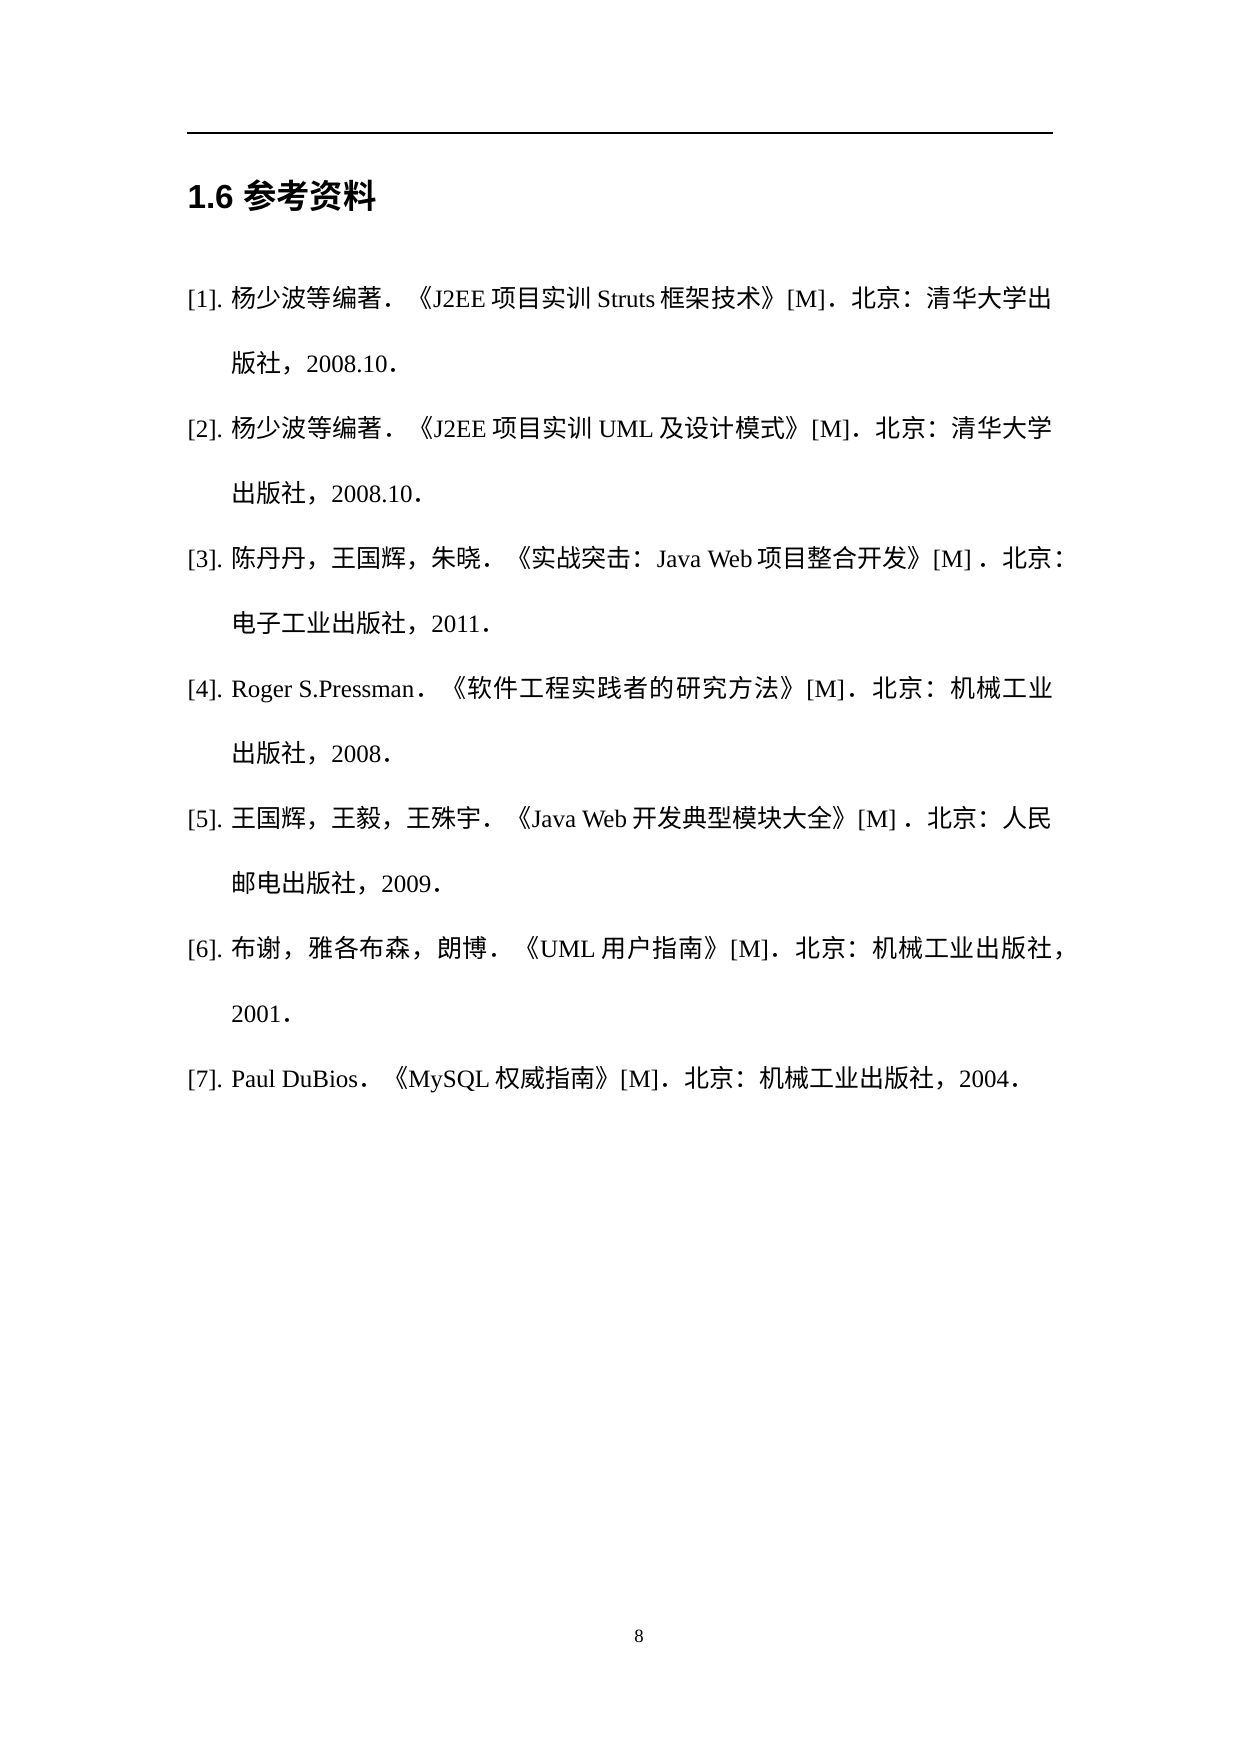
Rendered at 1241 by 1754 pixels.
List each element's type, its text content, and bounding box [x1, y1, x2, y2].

list 杨少波等编著．《J2EE项目实训UML及设计模式》[M]．北京：清华大学出版社，2008.10． [187, 394, 1053, 524]
list 布谢，雅各布森，朗博．《UML用户指南》[M]．北京：机械工业出版社，2001． [187, 914, 1053, 1044]
list Roger S.Pressman．《软件工程实践者的研究方法》[M]．北京：机械工业出版社，2008． [187, 654, 1053, 784]
list 陈丹丹，王国辉，朱晓．《实战突击：Java Web项目整合开发》[M] ．北京：电子工业出版社，2011． [187, 524, 1053, 654]
list 王国辉，王毅，王殊宇．《Java Web开发典型模块大全》[M] ．北京：人民邮电出版社，2009． [187, 784, 1053, 914]
list Paul DuBios．《MySQL权威指南》[M]．北京：机械工业出版社，2004． [187, 1044, 1053, 1109]
subtitle 1.6 参考资料 [187, 162, 1053, 227]
list 杨少波等编著．《J2EE项目实训Struts框架技术》[M]．北京：清华大学出版社，2008.10． [187, 264, 1053, 394]
